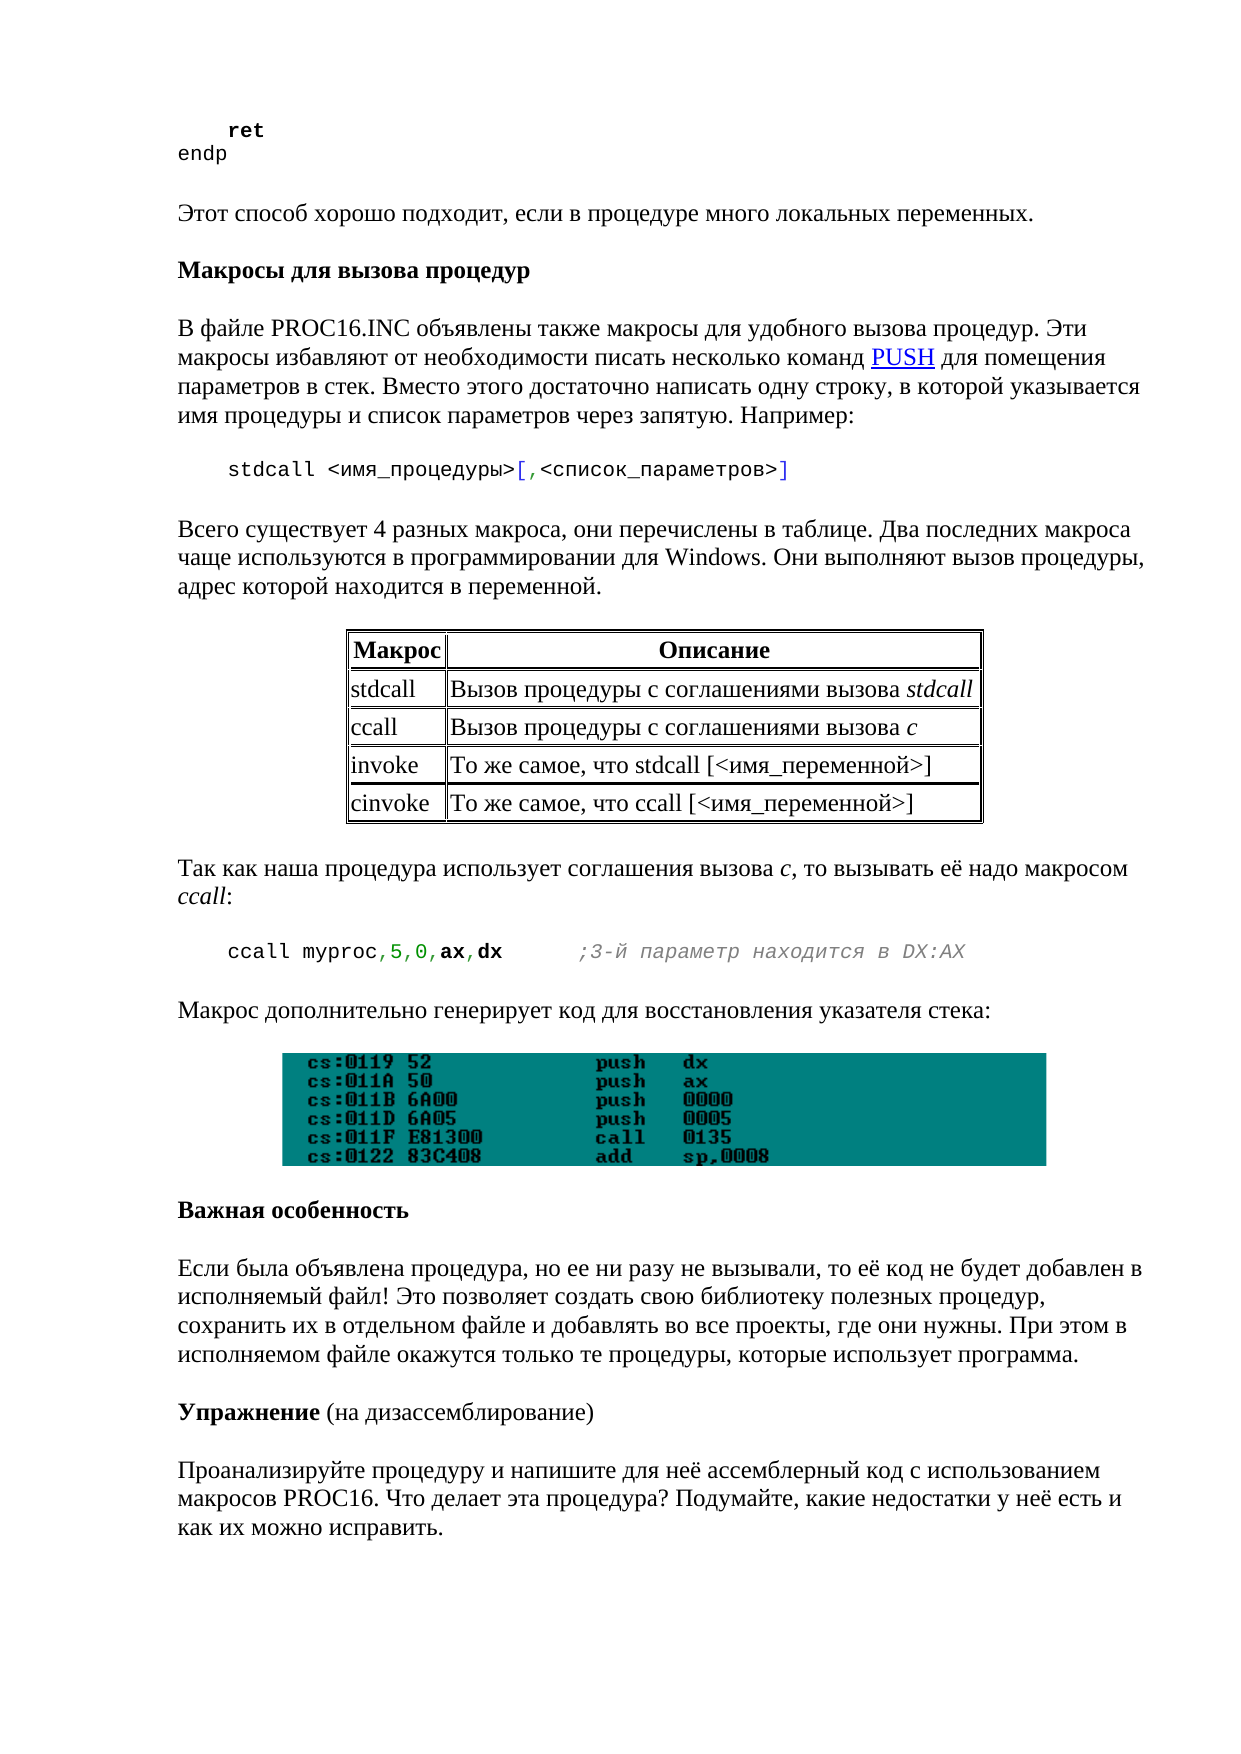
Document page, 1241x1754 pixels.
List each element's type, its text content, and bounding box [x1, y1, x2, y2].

text В файле PROC16.INC объявлены также макросы для удобного вызова процедур. Эти макросы избавляют от необходимости писать несколько команд PUSH для помещения параметров в стек. Вместо этого достаточно написать одну строку, в которой указывается имя процедуры и список параметров через запятую. Например: [177, 313, 1152, 428]
text Всего существует 4 разных макроса, они перечислены в таблице. Два последних макроса чаще используются в программировании для Windows. Они выполняют вызов процедуры, адрес которой находится в переменной. [177, 514, 1152, 600]
text Упражнение (на дизассемблирование) [177, 1397, 1152, 1426]
table_cell ccall [347, 706, 447, 744]
table_cell То же самое, что ccall [<имя_переменной>] [447, 782, 980, 820]
text Макросы для вызова процедур [177, 256, 1152, 284]
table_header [176, 118, 598, 168]
table_cell stdcall [349, 667, 445, 706]
text Важная особенность [177, 1195, 1152, 1223]
text Этот способ хорошо подходит, если в процедуре много локальных переменных. [177, 198, 1152, 226]
table_header Макрос [349, 633, 447, 667]
table_header Описание [447, 633, 980, 667]
table_cell invoke [347, 744, 447, 782]
table_cell Вызов процедуры с соглашениями вызова c [447, 706, 982, 744]
text Макрос дополнительно генерирует код для восстановления указателя стека: [177, 995, 1152, 1024]
picture [282, 1053, 1047, 1166]
text Проанализируйте процедуру и напишите для неё ассемблерный код с использованием макросов PROC16. Что делает эта процедура? Подумайте, какие недостатки у неё есть и как их можно исправить. [177, 1455, 1152, 1541]
table_header ccall myproc,5,0,ax,dx ;3-й параметр находится в DX:AX [176, 939, 973, 966]
table_header stdcall <имя_процедуры>[,<список_параметров>] [176, 458, 798, 484]
text Так как наша процедура использует соглашения вызова c, то вызывать её надо макросом ccall: [177, 853, 1152, 910]
table_cell Вызов процедуры с соглашениями вызова stdcall [448, 667, 981, 706]
text Если была объявлена процедура, но ее ни разу не вызывали, то её код не будет добавлен в исполняемый файл! Это позволяет создать свою библиотеку полезных процедур, сохранить их в отдельном файле и добавлять во все проекты, где они нужны. При этом в исполняемом файле окажутся только те процедуры, которые использует программа. [177, 1253, 1152, 1368]
table_cell То же самое, что stdcall [<имя_переменной>] [447, 744, 982, 782]
table_cell cinvoke [349, 782, 447, 820]
